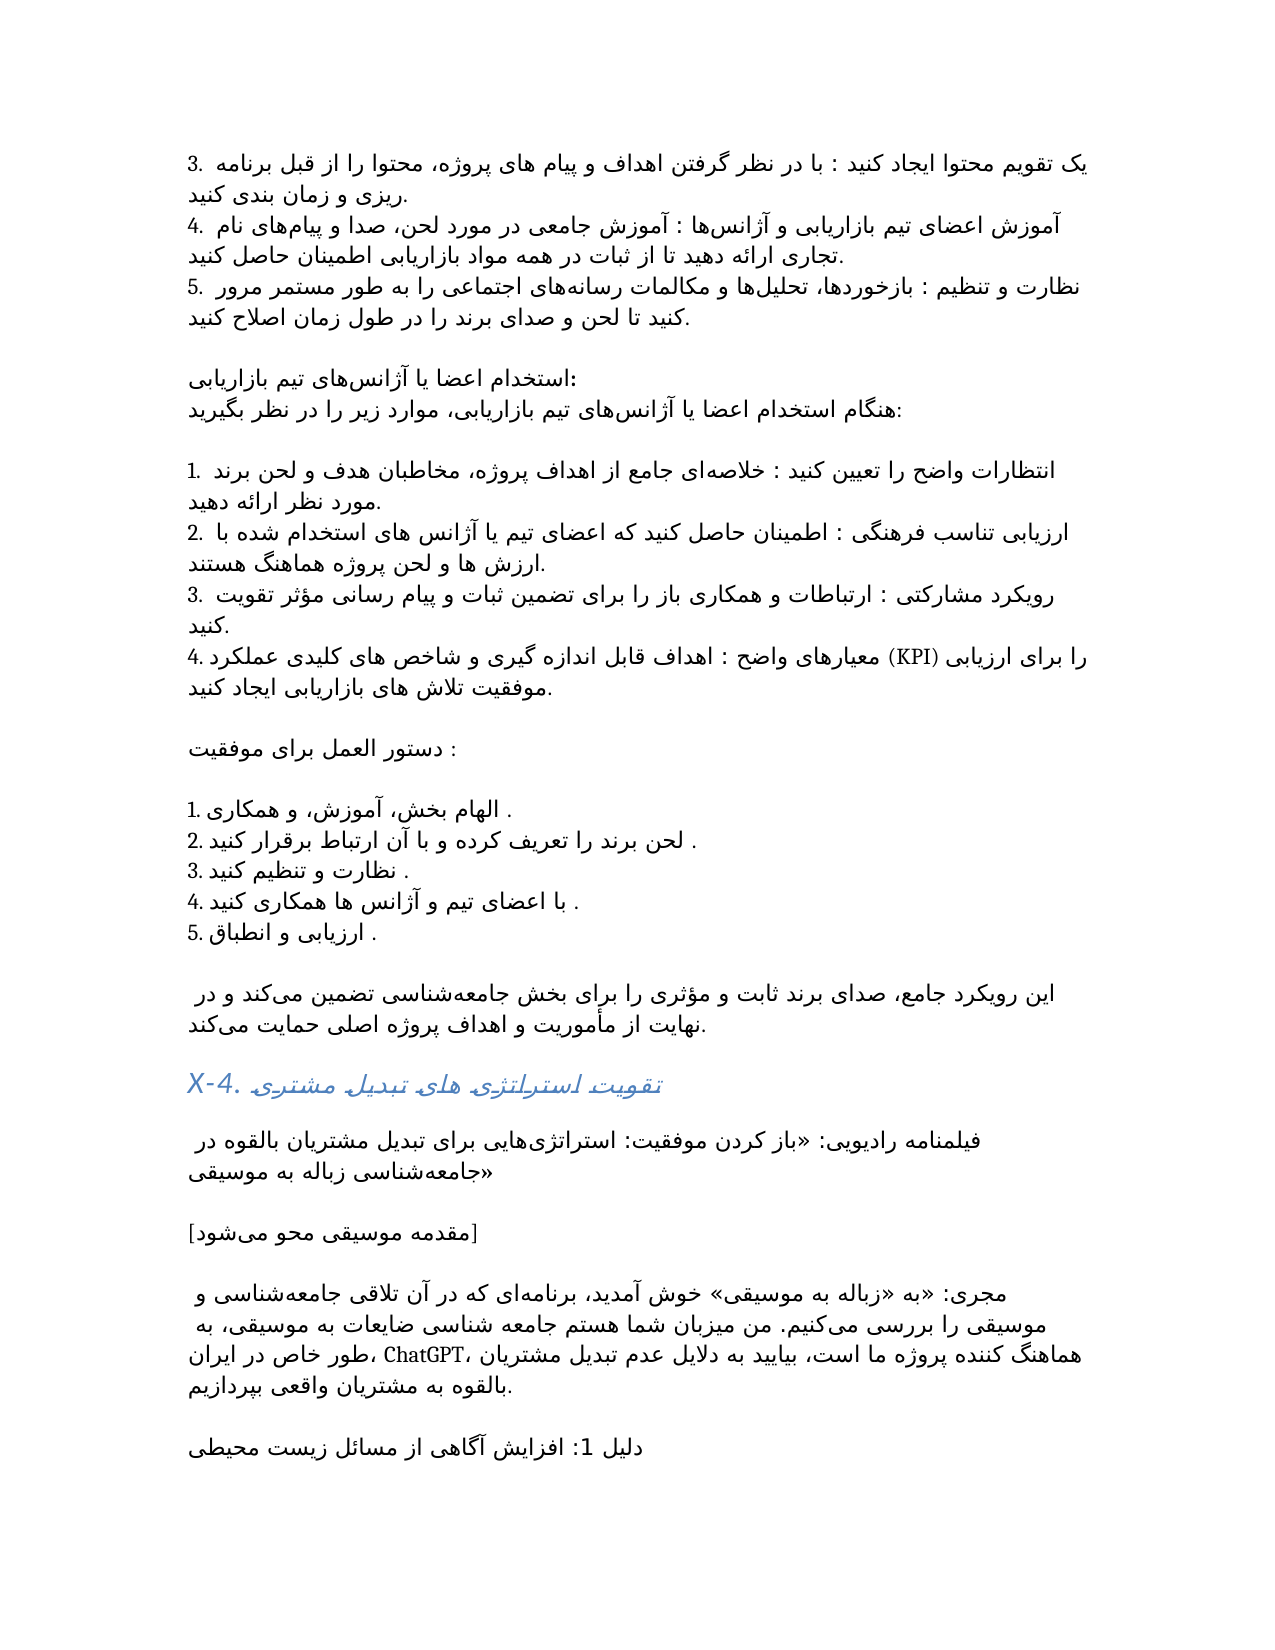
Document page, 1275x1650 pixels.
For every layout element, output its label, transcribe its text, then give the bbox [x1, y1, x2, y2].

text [187, 150, 1087, 1038]
subtitle X-4. تقویت استراتژی های تبدیل مشتری [187, 1063, 1087, 1101]
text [187, 1127, 1087, 1491]
